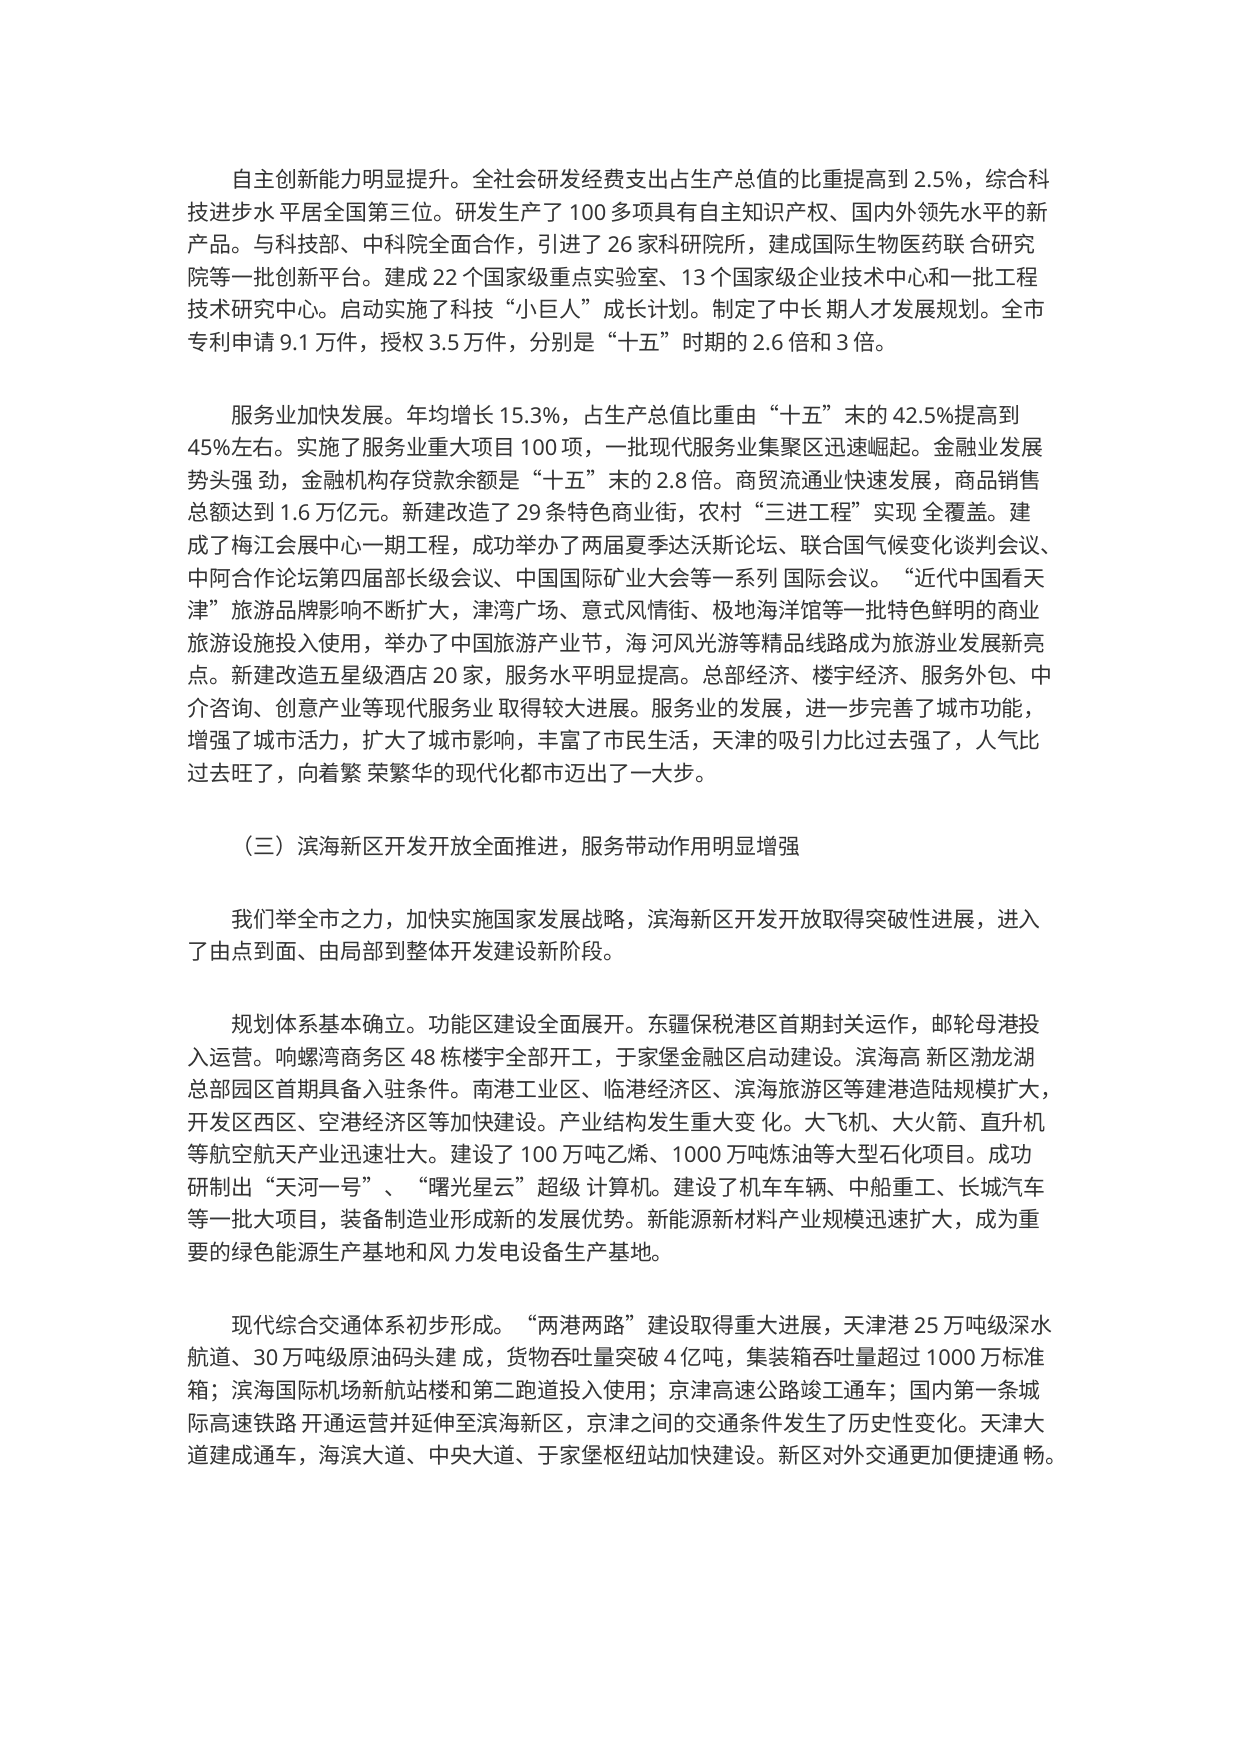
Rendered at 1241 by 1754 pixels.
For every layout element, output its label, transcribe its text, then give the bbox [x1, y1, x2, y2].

text （三）滨海新区开发开放全面推进，服务带动作用明显增强 [187, 828, 1053, 861]
text 规划体系基本确立。功能区建设全面展开。东疆保税港区首期封关运作，邮轮母港投入运营。响螺湾商务区48栋楼宇全部开工，于家堡金融区启动建设。滨海高 新区渤龙湖总部园区首期具备入驻条件。南港工业区、临港经济区、滨海旅游区等建港造陆规模扩大，开发区西区、空港经济区等加快建设。产业结构发生重大变 化。大飞机、大火箭、直升机等航空航天产业迅速壮大。建设了100万吨乙烯、1000万吨炼油等大型石化项目。成功研制出“天河一号”、“曙光星云”超级 计算机。建设了机车车辆、中船重工、长城汽车等一批大项目，装备制造业形成新的发展优势。新能源新材料产业规模迅速扩大，成为重要的绿色能源生产基地和风 力发电设备生产基地。 [187, 1007, 1053, 1267]
text 我们举全市之力，加快实施国家发展战略，滨海新区开发开放取得突破性进展，进入了由点到面、由局部到整体开发建设新阶段。 [187, 901, 1053, 966]
text 自主创新能力明显提升。全社会研发经费支出占生产总值的比重提高到2.5%，综合科技进步水 平居全国第三位。研发生产了100多项具有自主知识产权、国内外领先水平的新产品。与科技部、中科院全面合作，引进了26家科研院所，建成国际生物医药联 合研究院等一批创新平台。建成22个国家级重点实验室、13个国家级企业技术中心和一批工程技术研究中心。启动实施了科技“小巨人”成长计划。制定了中长 期人才发展规划。全市专利申请9.1万件，授权3.5万件，分别是“十五”时期的2.6倍和3倍。 [187, 162, 1053, 357]
text 服务业加快发展。年均增长 15.3%，占生产总值比重由“十五”末的42.5%提高到45%左右。实施了服务业重大项目100项，一批现代服务业集聚区迅速崛起。金融业发展势头强 劲，金融机构存贷款余额是“十五”末的2.8倍。商贸流通业快速发展，商品销售总额达到1.6万亿元。新建改造了29条特色商业街，农村“三进工程”实现 全覆盖。建成了梅江会展中心一期工程，成功举办了两届夏季达沃斯论坛、联合国气候变化谈判会议、中阿合作论坛第四届部长级会议、中国国际矿业大会等一系列 国际会议。“近代中国看天津”旅游品牌影响不断扩大，津湾广场、意式风情街、极地海洋馆等一批特色鲜明的商业旅游设施投入使用，举办了中国旅游产业节，海 河风光游等精品线路成为旅游业发展新亮点。新建改造五星级酒店20家，服务水平明显提高。总部经济、楼宇经济、服务外包、中介咨询、创意产业等现代服务业 取得较大进展。服务业的发展，进一步完善了城市功能，增强了城市活力，扩大了城市影响，丰富了市民生活，天津的吸引力比过去强了，人气比过去旺了，向着繁 荣繁华的现代化都市迈出了一大步。 [187, 398, 1053, 788]
text 现代综合交通体系初步形成。“两港两路”建设取得重大进展，天津港25万吨级深水航道、30万吨级原油码头建 成，货物吞吐量突破4亿吨，集装箱吞吐量超过1000万标准箱；滨海国际机场新航站楼和第二跑道投入使用；京津高速公路竣工通车；国内第一条城际高速铁路 开通运营并延伸至滨海新区，京津之间的交通条件发生了历史性变化。天津大道建成通车，海滨大道、中央大道、于家堡枢纽站加快建设。新区对外交通更加便捷通 畅。 [187, 1308, 1053, 1470]
